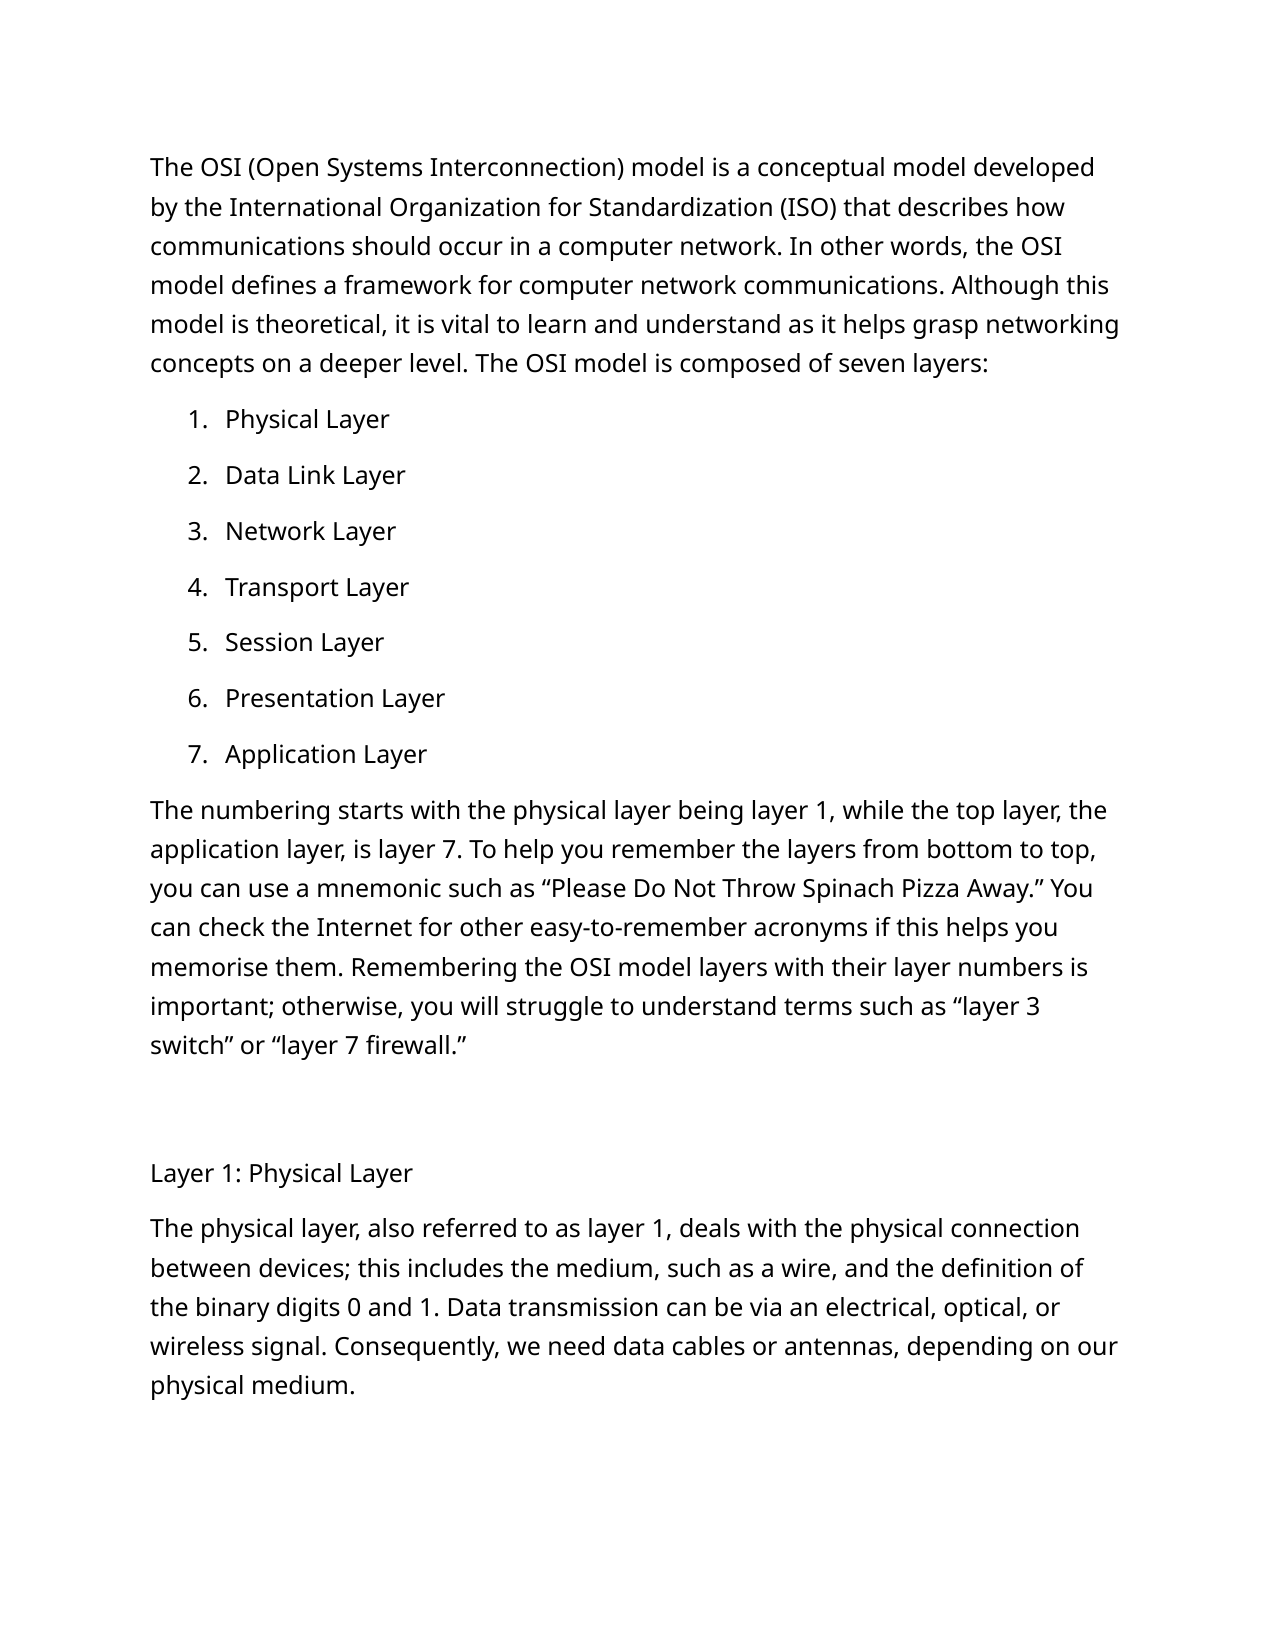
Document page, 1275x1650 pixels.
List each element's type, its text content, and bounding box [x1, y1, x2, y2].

list Physical Layer [187, 402, 1125, 436]
list Session Layer [187, 625, 1125, 659]
list Network Layer [187, 513, 1125, 547]
text The OSI (Open Systems Interconnection) model is a conceptual model developed by the International Organization for Standardization (ISO) that describes how communications should occur in a computer network. In other words, the OSI model defines a framework for computer network communications. Although this model is theoretical, it is vital to learn and understand as it helps grasp networking concepts on a deeper level. The OSI model is composed of seven layers: [150, 150, 1125, 380]
list Application Layer [187, 737, 1125, 771]
text The numbering starts with the physical layer being layer 1, while the top layer, the application layer, is layer 7. To help you remember the layers from bottom to top, you can use a mnemonic such as “Please Do Not Throw Spinach Pizza Away.” You can check the Internet for other easy-to-remember acronyms if this helps you memorise them. Remembering the OSI model layers with their layer numbers is important; otherwise, you will struggle to understand terms such as “layer 3 switch” or “layer 7 firewall.” [150, 792, 1125, 1062]
list Transport Layer [187, 569, 1125, 603]
list Data Link Layer [187, 457, 1125, 492]
list Presentation Layer [187, 681, 1125, 715]
text Layer 1: Physical Layer [150, 1155, 1125, 1189]
text The physical layer, also referred to as layer 1, deals with the physical connection between devices; this includes the medium, such as a wire, and the definition of the binary digits 0 and 1. Data transmission can be via an electrical, optical, or wireless signal. Consequently, we need data cables or antennas, depending on our physical medium. [150, 1211, 1125, 1402]
